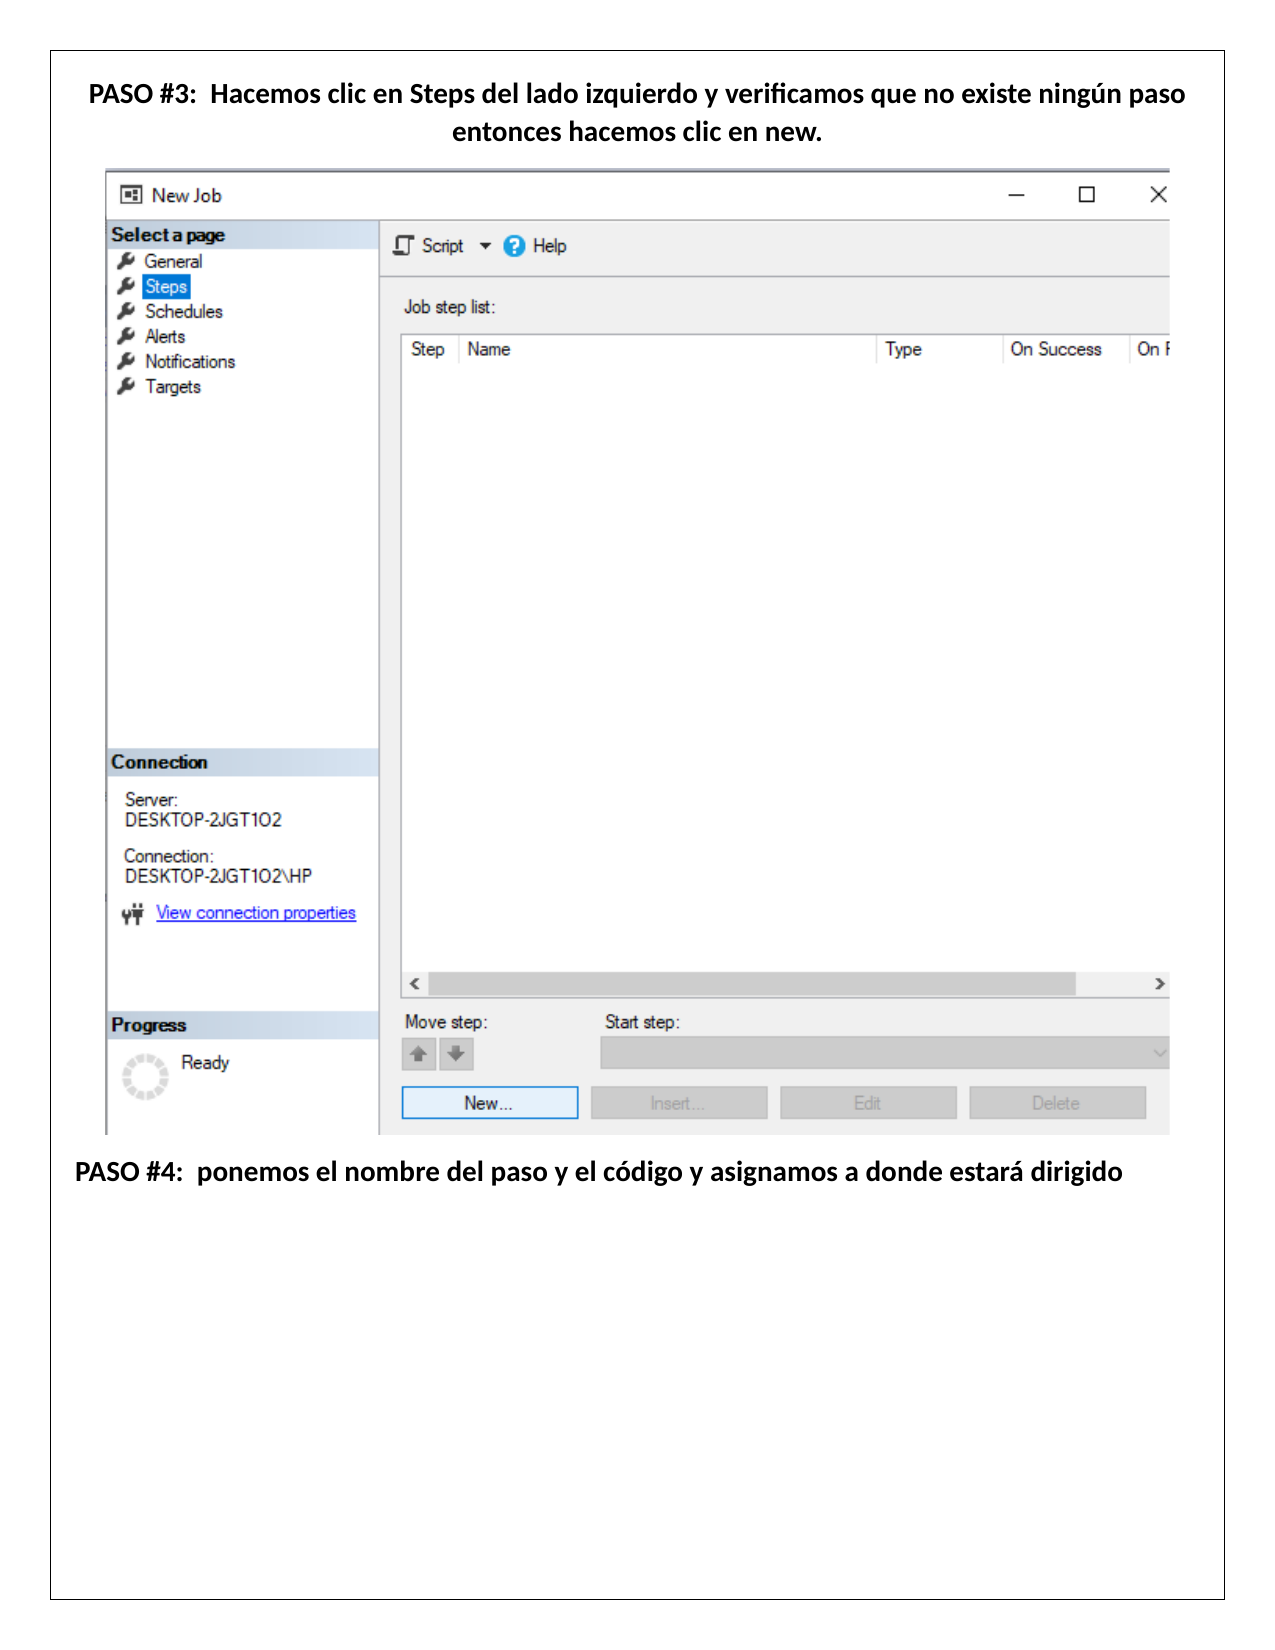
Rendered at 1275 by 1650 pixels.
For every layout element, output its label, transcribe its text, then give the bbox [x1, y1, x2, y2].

picture [105, 168, 1170, 1135]
text PASO #3: Hacemos clic en Steps del lado izquierdo y verificamos que no existe ningún paso entonces hacemos clic en new. [75, 75, 1200, 149]
text PASO #4: ponemos el nombre del paso y el código y asignamos a donde estará dirigido [75, 1153, 1200, 1189]
